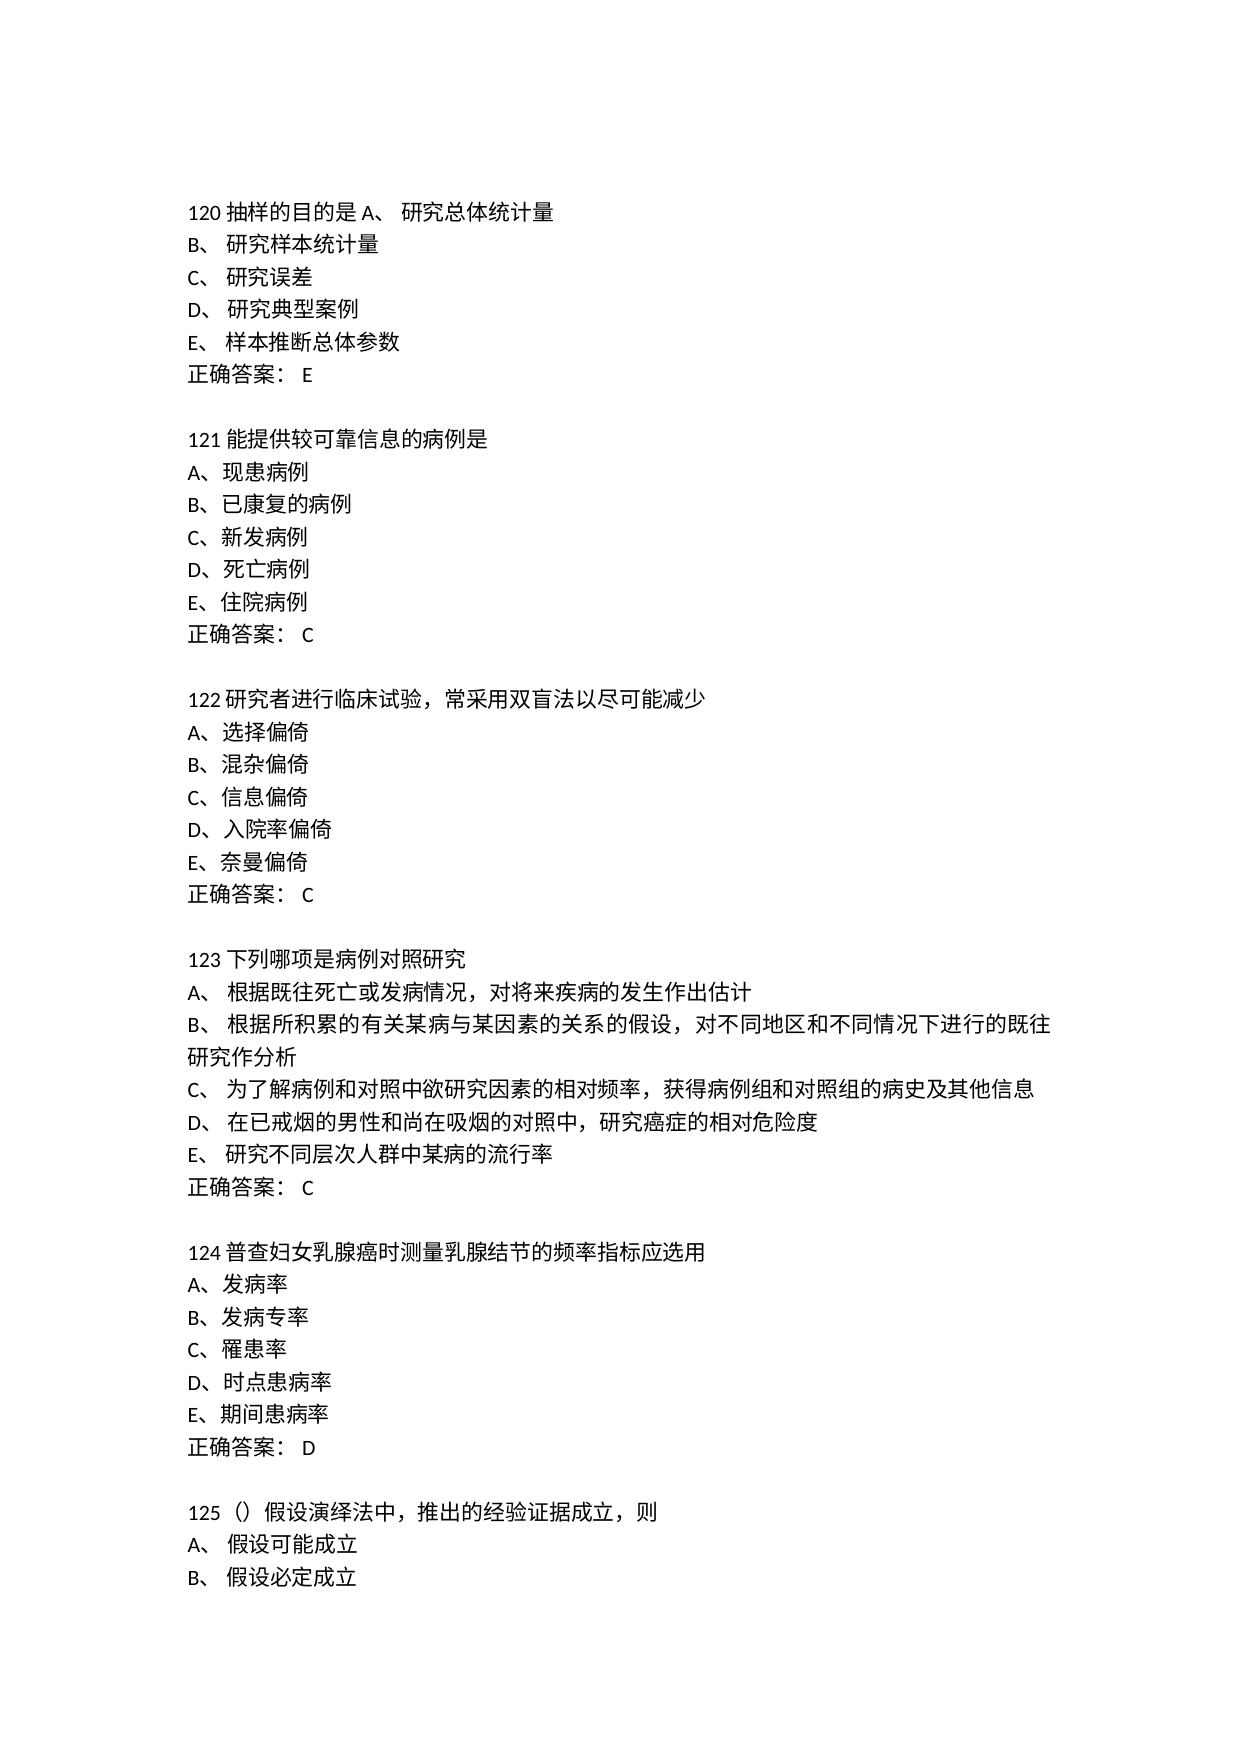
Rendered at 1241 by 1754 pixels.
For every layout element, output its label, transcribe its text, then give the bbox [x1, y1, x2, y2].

text A、现患病例 [187, 454, 1053, 487]
text 正确答案： D [187, 1429, 1053, 1462]
text D、 研究典型案例 [187, 292, 1053, 324]
text C、 研究误差 [187, 259, 1053, 292]
text E、 样本推断总体参数 [187, 324, 1053, 357]
text B、 研究样本统计量 [187, 227, 1053, 259]
text B、 假设必定成立 [187, 1559, 1053, 1592]
text D、入院率偏倚 [187, 812, 1053, 844]
text C、罹患率 [187, 1332, 1053, 1364]
text 121 能提供较可靠信息的病例是 [187, 422, 1053, 454]
text 正确答案： C [187, 617, 1053, 649]
text E、 研究不同层次人群中某病的流行率 [187, 1137, 1053, 1169]
text 122研究者进行临床试验，常采用双盲法以尽可能减少 [187, 682, 1053, 714]
text A、 假设可能成立 [187, 1527, 1053, 1559]
text A、发病率 [187, 1267, 1053, 1299]
text B、已康复的病例 [187, 487, 1053, 519]
text 正确答案： C [187, 1169, 1053, 1202]
text B、混杂偏倚 [187, 747, 1053, 779]
text 124普查妇女乳腺癌时测量乳腺结节的频率指标应选用 [187, 1234, 1053, 1267]
text D、死亡病例 [187, 552, 1053, 584]
text C、新发病例 [187, 519, 1053, 552]
text C、 为了解病例和对照中欲研究因素的相对频率，获得病例组和对照组的病史及其他信息 [187, 1072, 1053, 1104]
text D、 在已戒烟的男性和尚在吸烟的对照中，研究癌症的相对危险度 [187, 1104, 1053, 1137]
text 125（）假设演绎法中，推出的经验证据成立，则 [187, 1494, 1053, 1527]
text A、 根据既往死亡或发病情况，对将来疾病的发生作出估计 [187, 974, 1053, 1007]
text B、发病专率 [187, 1299, 1053, 1332]
text 正确答案： C [187, 877, 1053, 909]
text 123 下列哪项是病例对照研究 [187, 942, 1053, 974]
text E、住院病例 [187, 584, 1053, 617]
text 正确答案： E [187, 357, 1053, 389]
text B、 根据所积累的有关某病与某因素的关系的假设，对不同地区和不同情况下进行的既往研究作分析 [187, 1007, 1053, 1072]
text 120 抽样的目的是A、 研究总体统计量 [187, 194, 1053, 227]
text E、期间患病率 [187, 1397, 1053, 1429]
text E、奈曼偏倚 [187, 844, 1053, 877]
text D、时点患病率 [187, 1364, 1053, 1397]
text C、信息偏倚 [187, 779, 1053, 812]
text A、选择偏倚 [187, 714, 1053, 747]
